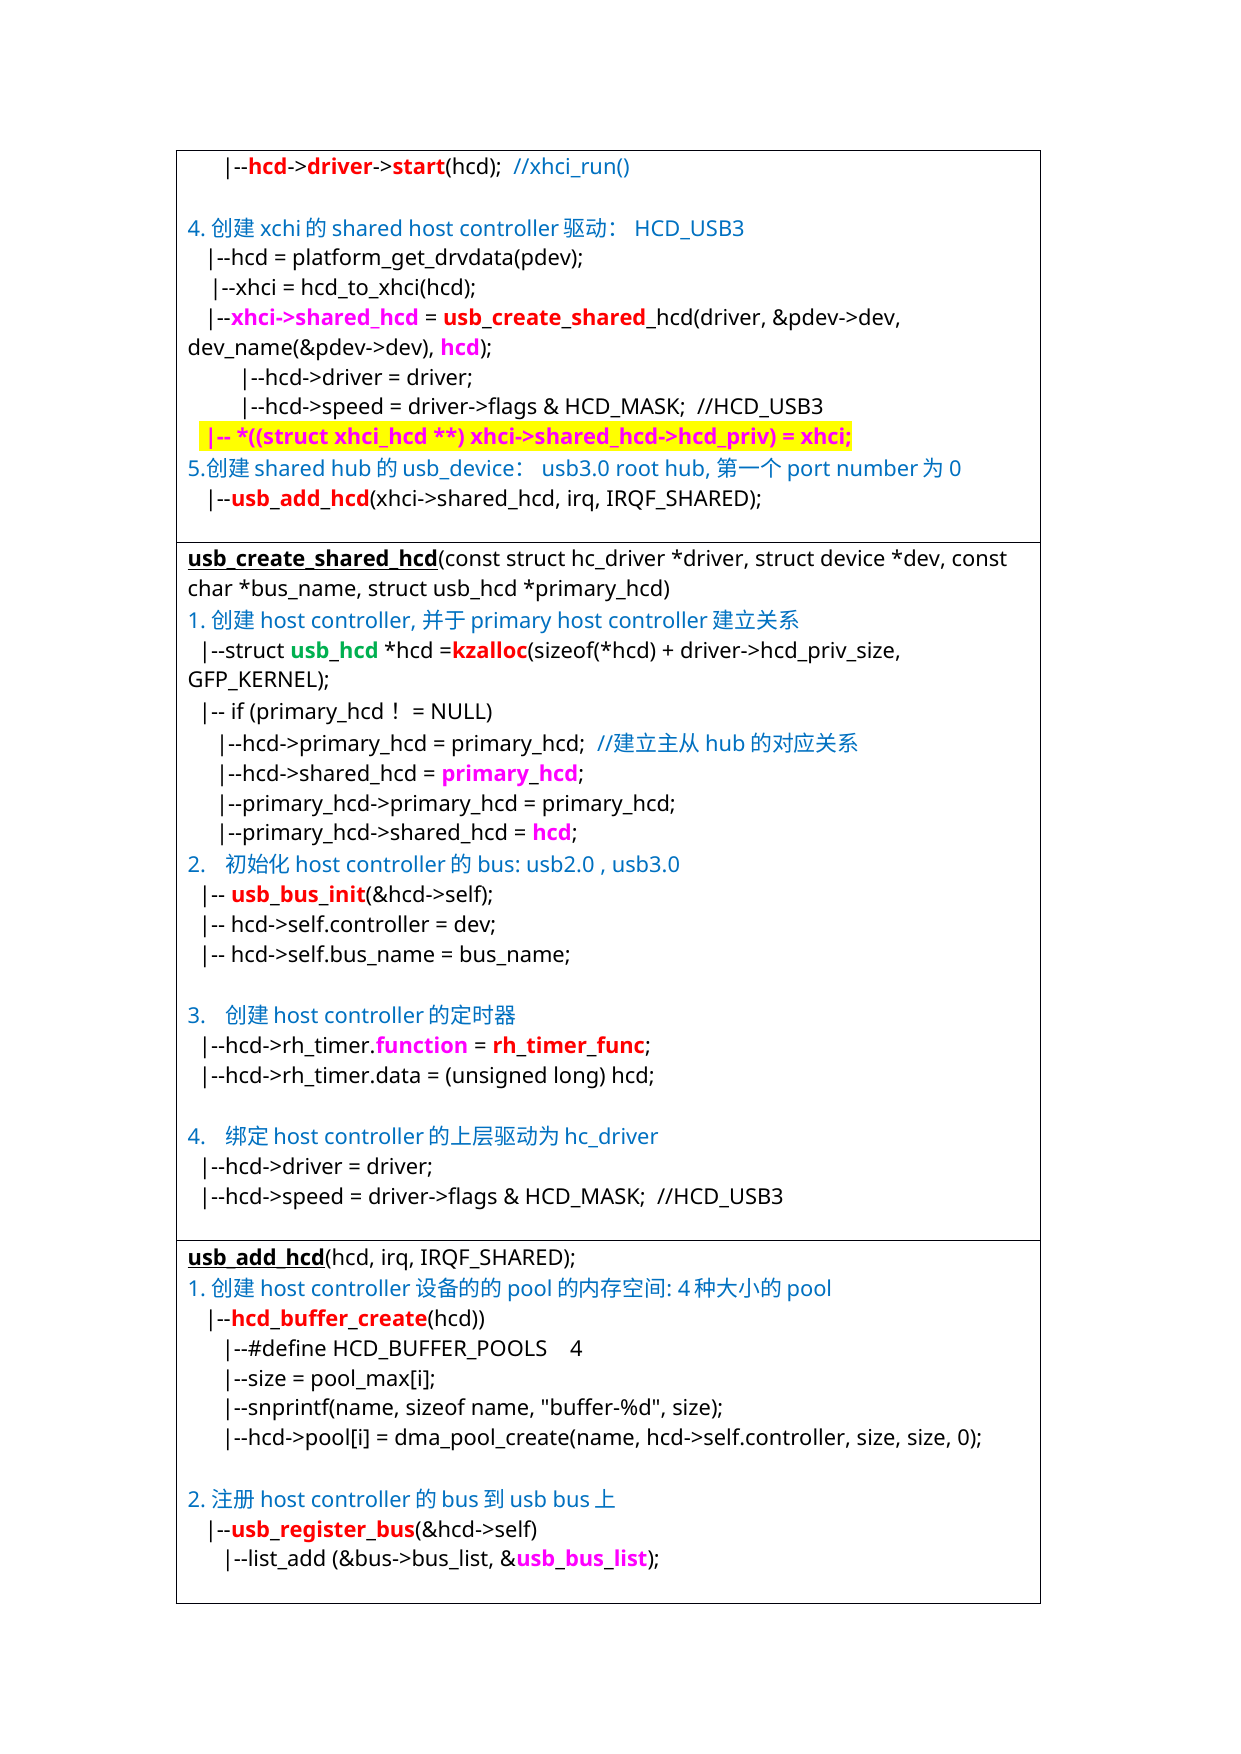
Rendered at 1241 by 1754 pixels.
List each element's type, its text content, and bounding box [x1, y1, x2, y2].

table_cell usb_create_shared_hcd(const struct hc_driver *driver, struct device *dev, const char *bus_name, struct usb_hcd *primary_hcd) 1. 创建host controller, 并于primary host controller建立关系 |--struct usb_hcd *hcd =kzalloc(sizeof(*hcd) + driver->hcd_priv_size, GFP_KERNEL); |-- if (primary_hcd ！= NULL) |--hcd->primary_hcd = primary_hcd; //建立主从hub的对应关系 |--hcd->shared_hcd = primary_hcd; |--primary_hcd->primary_hcd = primary_hcd; |--primary_hcd->shared_hcd = hcd; 初始化host controller的 bus: usb2.0 , usb3.0 |-- usb_bus_init(&hcd->self); |-- hcd->self.controller = dev; |-- hcd->self.bus_name = bus_name; 创建host controller的定时器 |--hcd->rh_timer.function = rh_timer_func; |--hcd->rh_timer.data = (unsigned long) hcd; 绑定host controller的上层驱动为hc_driver |--hcd->driver = driver; |--hcd->speed = driver->flags & HCD_MASK; //HCD_USB3 [177, 543, 1040, 1240]
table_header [177, 151, 1040, 542]
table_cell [177, 1241, 1040, 1603]
